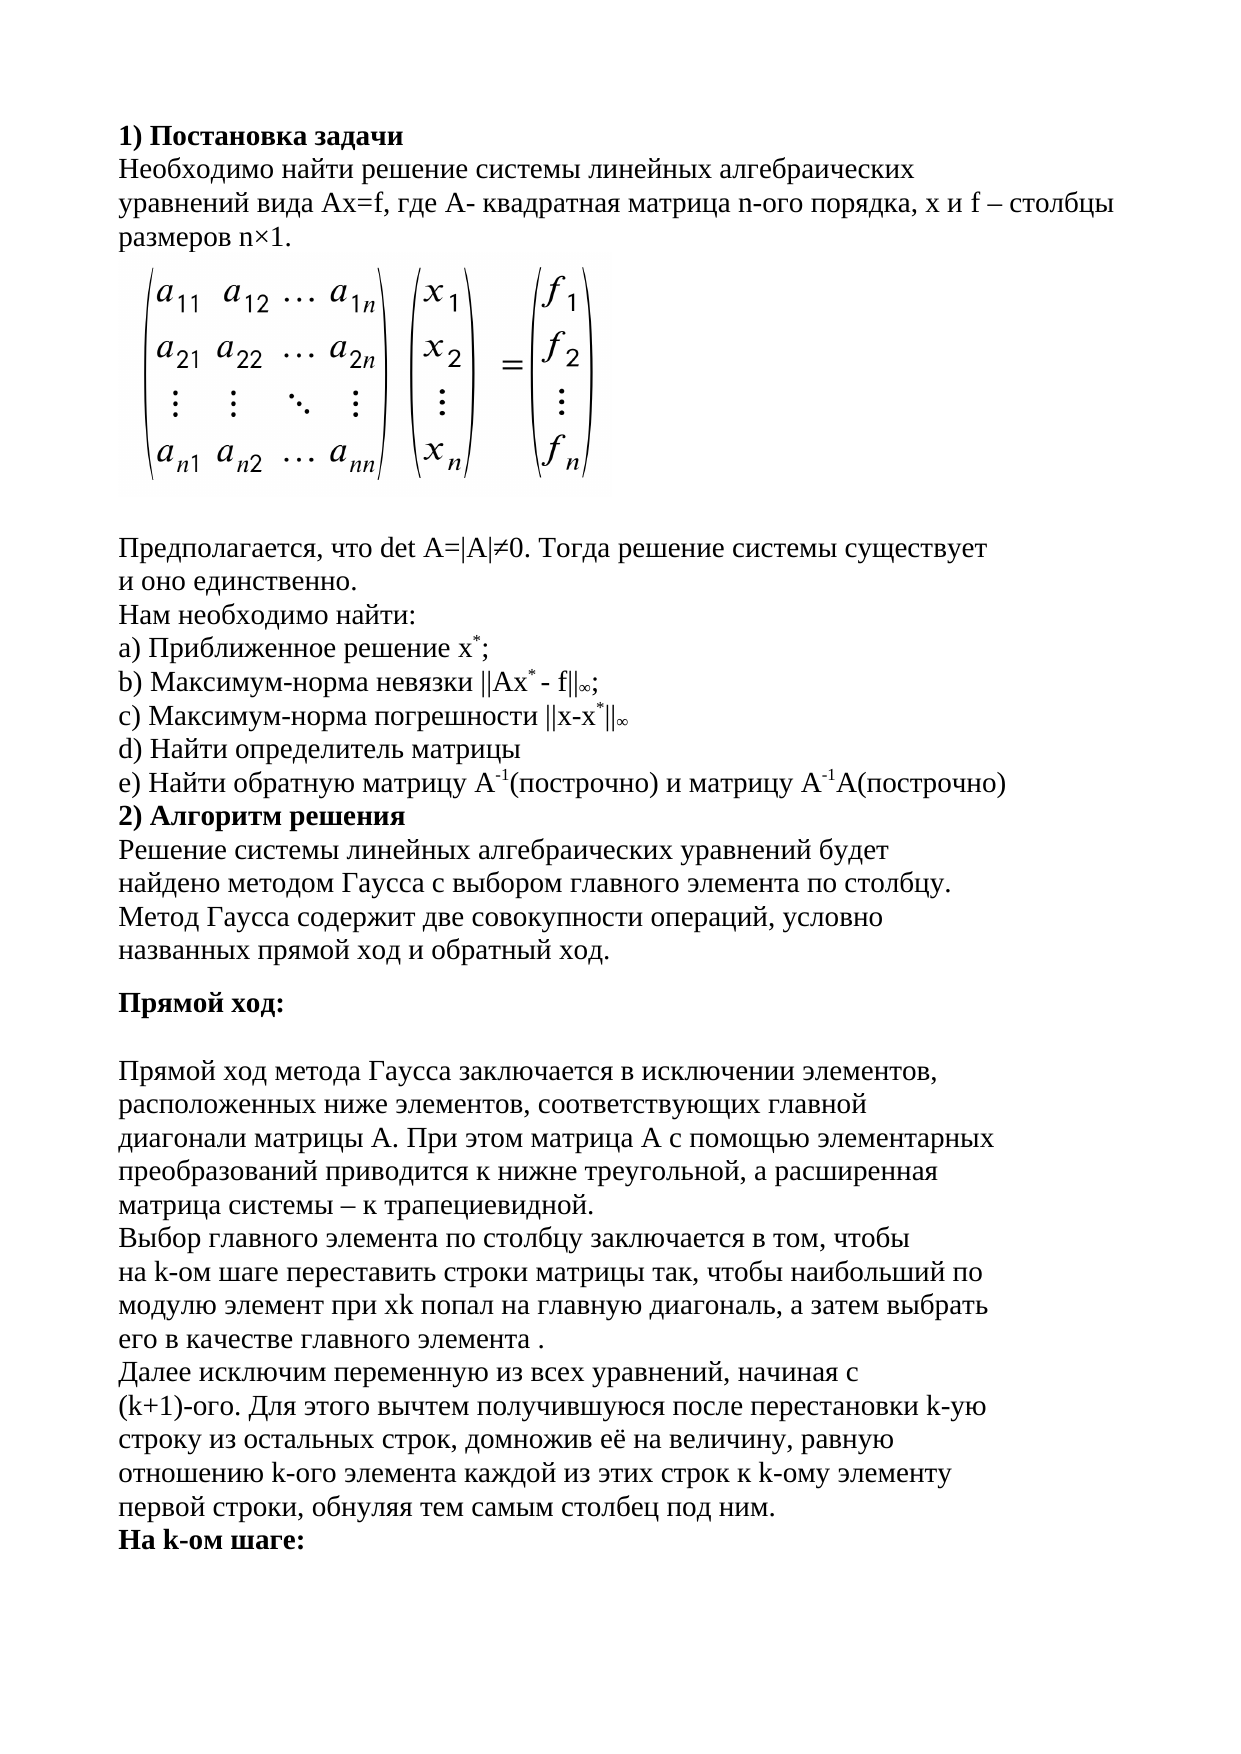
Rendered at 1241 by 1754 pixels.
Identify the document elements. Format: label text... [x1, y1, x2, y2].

text диагонали матрицы А. При этом матрица А с помощью элементарных [118, 1120, 1152, 1153]
text d) Найти определитель матрицы [118, 731, 1152, 765]
text На k-ом шаге: [118, 1522, 1152, 1556]
text b) Максимум-норма невязки ||Ax* - f||∞; [118, 664, 1152, 698]
text Выбор главного элемента по столбцу заключается в том, чтобы [118, 1220, 1152, 1254]
text названных прямой ход и обратный ход. [118, 932, 1152, 966]
text c) Максимум-норма погрешности ||x-x*||∞ [118, 698, 1152, 731]
text найдено методом Гаусса с выбором главного элемента по столбцу. [118, 865, 1152, 899]
text на k-ом шаге переставить строки матрицы так, чтобы наибольший по [118, 1254, 1152, 1287]
text и оно единственно. [118, 563, 1152, 597]
text матрица системы – к трапециевидной. [118, 1187, 1152, 1220]
text Прямой ход метода Гаусса заключается в исключении элементов, [118, 1053, 1152, 1086]
text 1) Постановка задачи [118, 118, 1152, 152]
text Необходимо найти решение системы линейных алгебраических [118, 152, 1152, 185]
text модулю элемент при xk попал на главную диагональ, а затем выбрать [118, 1287, 1152, 1321]
text Решение системы линейных алгебраических уравнений будет [118, 832, 1152, 865]
text уравнений вида Ах=f, где A- квадратная матрица n-ого порядка, х и f – столбцы размеров n×1. [118, 185, 1152, 252]
text 2) Алгоритм решения [118, 798, 1152, 832]
text Далее исключим переменную из всех уравнений, начиная с [118, 1354, 1152, 1388]
text (k+1)-ого. Для этого вычтем получившуюся после перестановки k-ую [118, 1388, 1152, 1422]
text отношению k-ого элемента каждой из этих строк к k-ому элементу [118, 1455, 1152, 1489]
text строку из остальных строк, домножив её на величину, равную [118, 1422, 1152, 1455]
text преобразований приводится к нижне треугольной, а расширенная [118, 1153, 1152, 1187]
text первой строки, обнуляя тем самым столбец под ним. [118, 1489, 1152, 1522]
text a) Приближенное решение x*; [118, 631, 1152, 664]
text Прямой ход: [118, 986, 1152, 1019]
text Нам необходимо найти: [118, 597, 1152, 631]
text его в качестве главного элемента . [118, 1321, 1152, 1354]
picture [118, 252, 612, 497]
text Метод Гаусса содержит две совокупности операций, условно [118, 899, 1152, 932]
text Предполагается, что det A=|A|≠0. Тогда решение системы существует [118, 530, 1152, 563]
text расположенных ниже элементов, соответствующих главной [118, 1086, 1152, 1120]
text e) Найти обратную матрицу A-1(построчно) и матрицу A-1A(построчно) [118, 765, 1152, 798]
